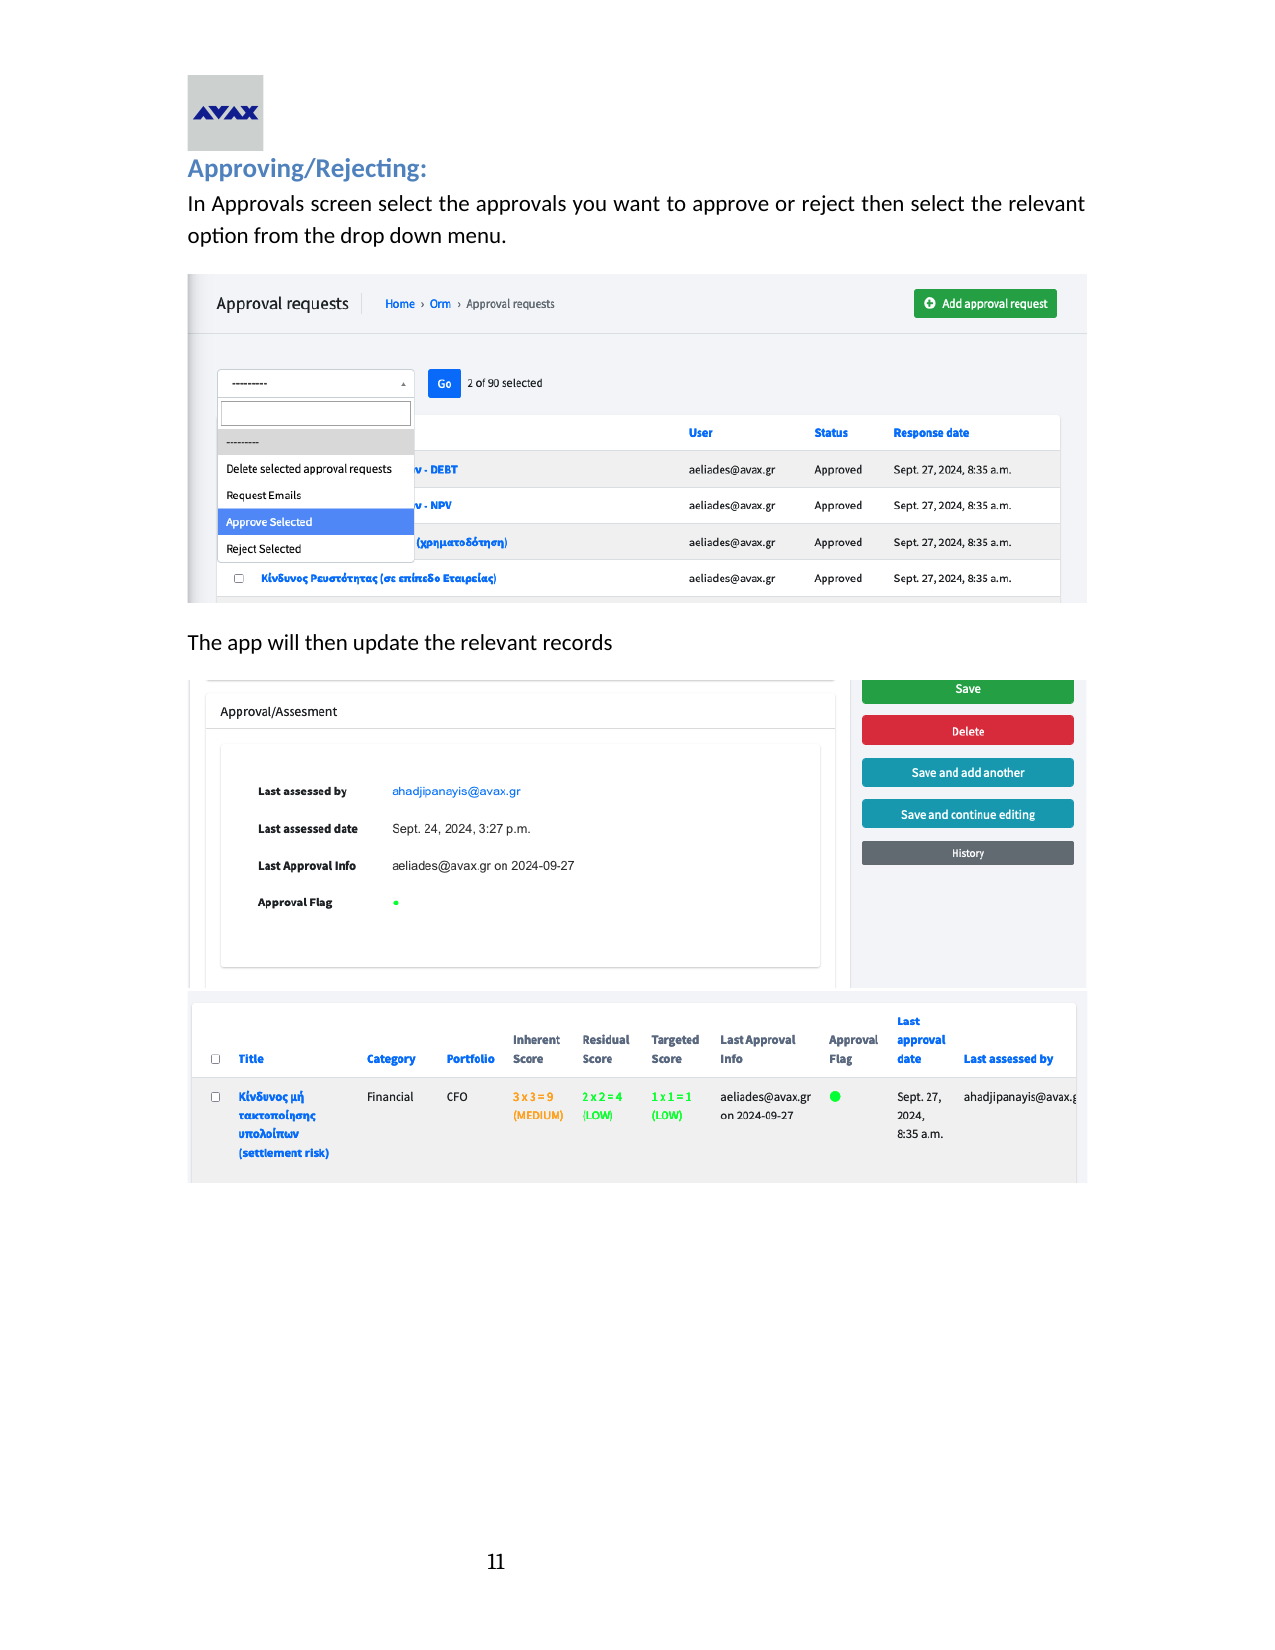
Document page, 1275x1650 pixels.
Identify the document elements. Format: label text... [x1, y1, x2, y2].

picture [187, 274, 1087, 603]
list The app will then update the relevant records [187, 628, 1087, 656]
list In Approvals screen select the approvals you want to approve or reject then select the relevant option from the drop down menu. [187, 189, 1087, 249]
picture [187, 991, 1088, 1183]
picture [187, 75, 264, 151]
picture [187, 680, 1087, 988]
subtitle Approving/Rejecting: [187, 151, 1087, 184]
